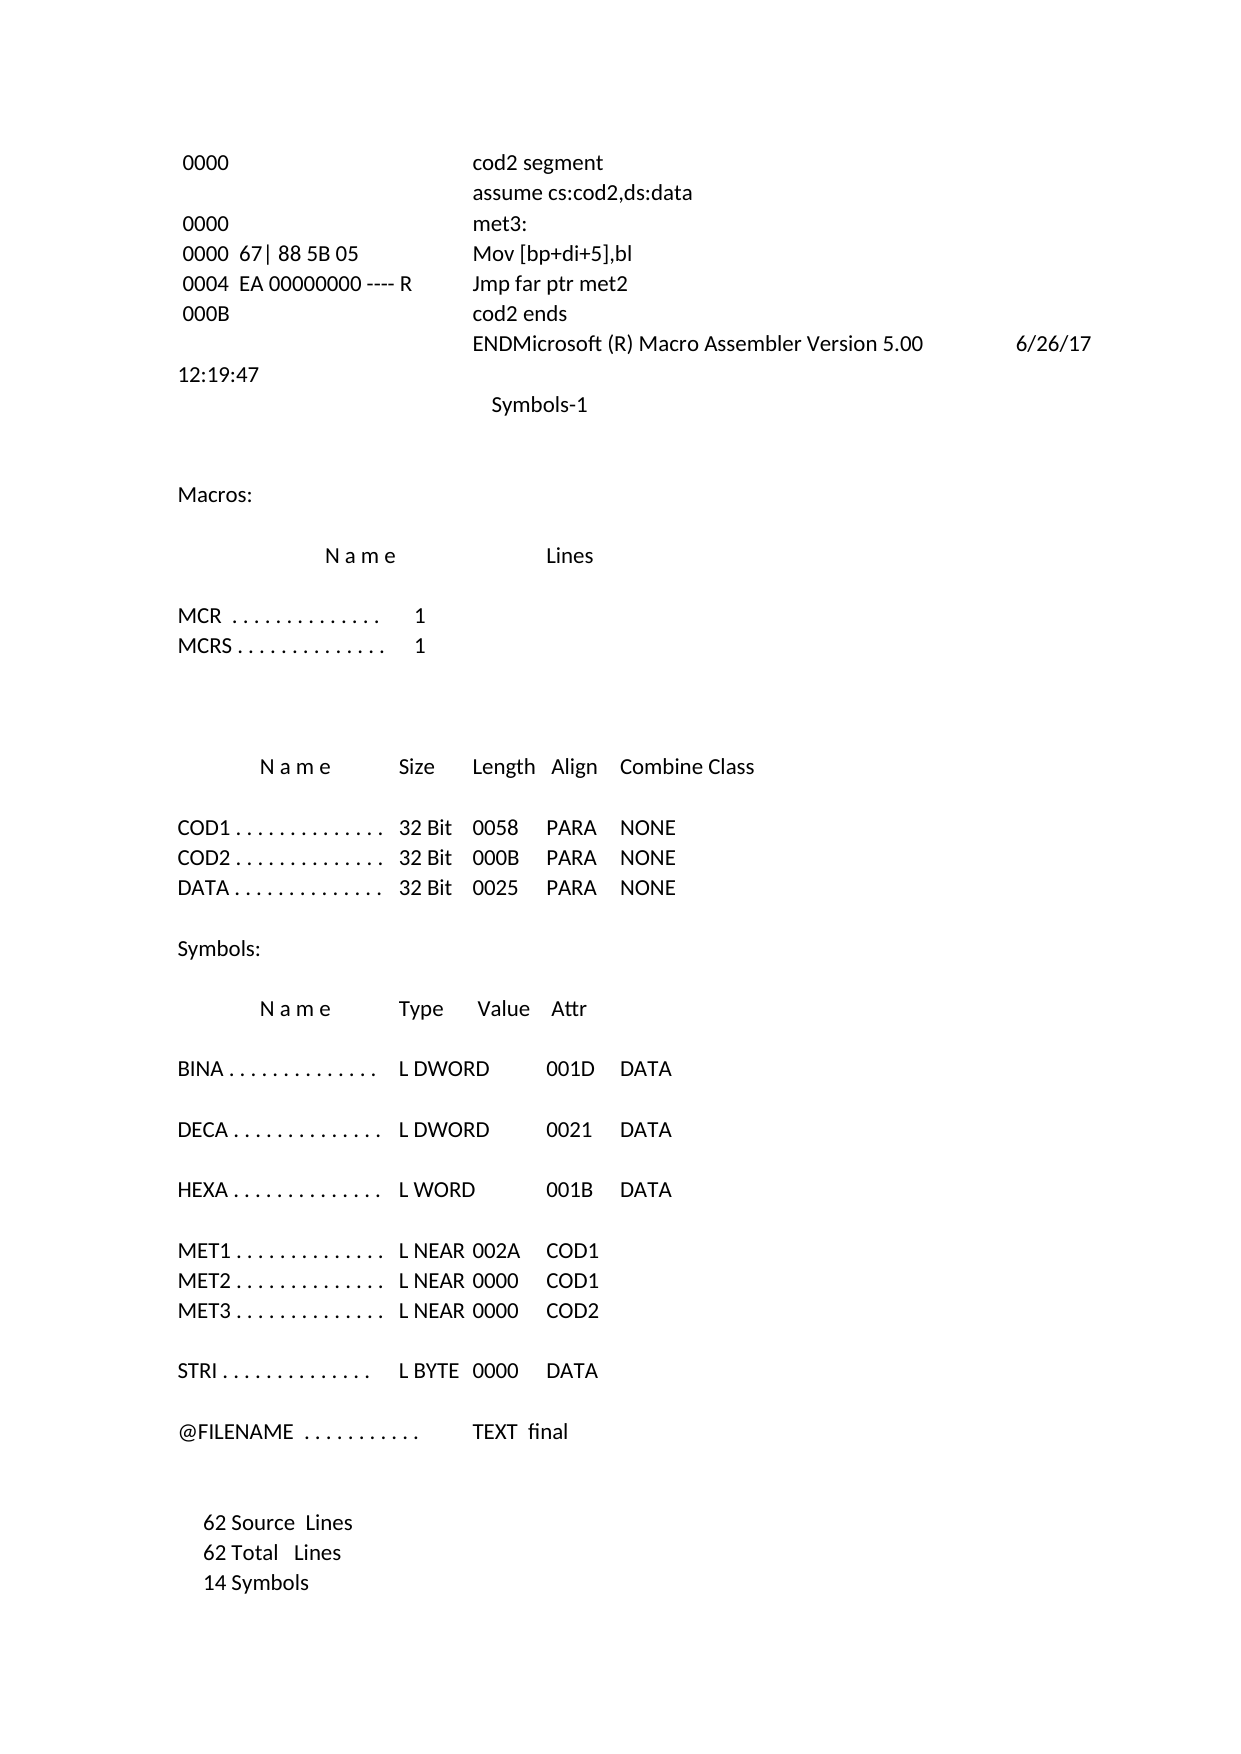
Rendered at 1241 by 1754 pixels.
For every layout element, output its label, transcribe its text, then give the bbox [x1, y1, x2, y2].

text MCR . . . . . . . . . . . . . . 1 [177, 601, 1152, 629]
text COD2 . . . . . . . . . . . . . . 32 Bit 000B PARA NONE [177, 843, 1152, 871]
text STRI . . . . . . . . . . . . . . L BYTE 0000 DATA [177, 1357, 1152, 1385]
text BINA . . . . . . . . . . . . . . L DWORD 001D DATA [177, 1054, 1152, 1083]
text MET3 . . . . . . . . . . . . . . L NEAR 0000 COD2 [177, 1296, 1152, 1324]
text HEXA . . . . . . . . . . . . . . L WORD 001B DATA [177, 1175, 1152, 1203]
text Symbols-1 [177, 390, 1152, 418]
text 0000 met3: [177, 209, 1152, 237]
text ENDMicrosoft (R) Macro Assembler Version 5.00 6/26/17 12:19:47 [177, 329, 1152, 388]
text 000B cod2 ends [177, 299, 1152, 327]
text DECA . . . . . . . . . . . . . . L DWORD 0021 DATA [177, 1115, 1152, 1143]
text @FILENAME . . . . . . . . . . . TEXT final [177, 1417, 1152, 1445]
text N a m e Size Length Align Combine Class [177, 752, 1152, 781]
text 62 Source Lines [177, 1508, 1152, 1536]
text 0000 cod2 segment [177, 148, 1152, 176]
text MET1 . . . . . . . . . . . . . . L NEAR 002A COD1 [177, 1236, 1152, 1264]
text 14 Symbols [177, 1568, 1152, 1596]
text Symbols: [177, 934, 1152, 962]
text 0000 67| 88 5B 05 Mov [bp+di+5],bl [177, 239, 1152, 267]
text N a m e Type Value Attr [177, 994, 1152, 1022]
text N a m e Lines [177, 541, 1152, 569]
text DATA . . . . . . . . . . . . . . 32 Bit 0025 PARA NONE [177, 873, 1152, 901]
text 62 Total Lines [177, 1538, 1152, 1566]
text MCRS . . . . . . . . . . . . . . 1 [177, 632, 1152, 660]
text MET2 . . . . . . . . . . . . . . L NEAR 0000 COD1 [177, 1266, 1152, 1294]
text Macros: [177, 481, 1152, 509]
text COD1 . . . . . . . . . . . . . . 32 Bit 0058 PARA NONE [177, 813, 1152, 841]
text assume cs:cod2,ds:data [177, 178, 1152, 207]
text 0004 EA 00000000 ---- R Jmp far ptr met2 [177, 269, 1152, 297]
